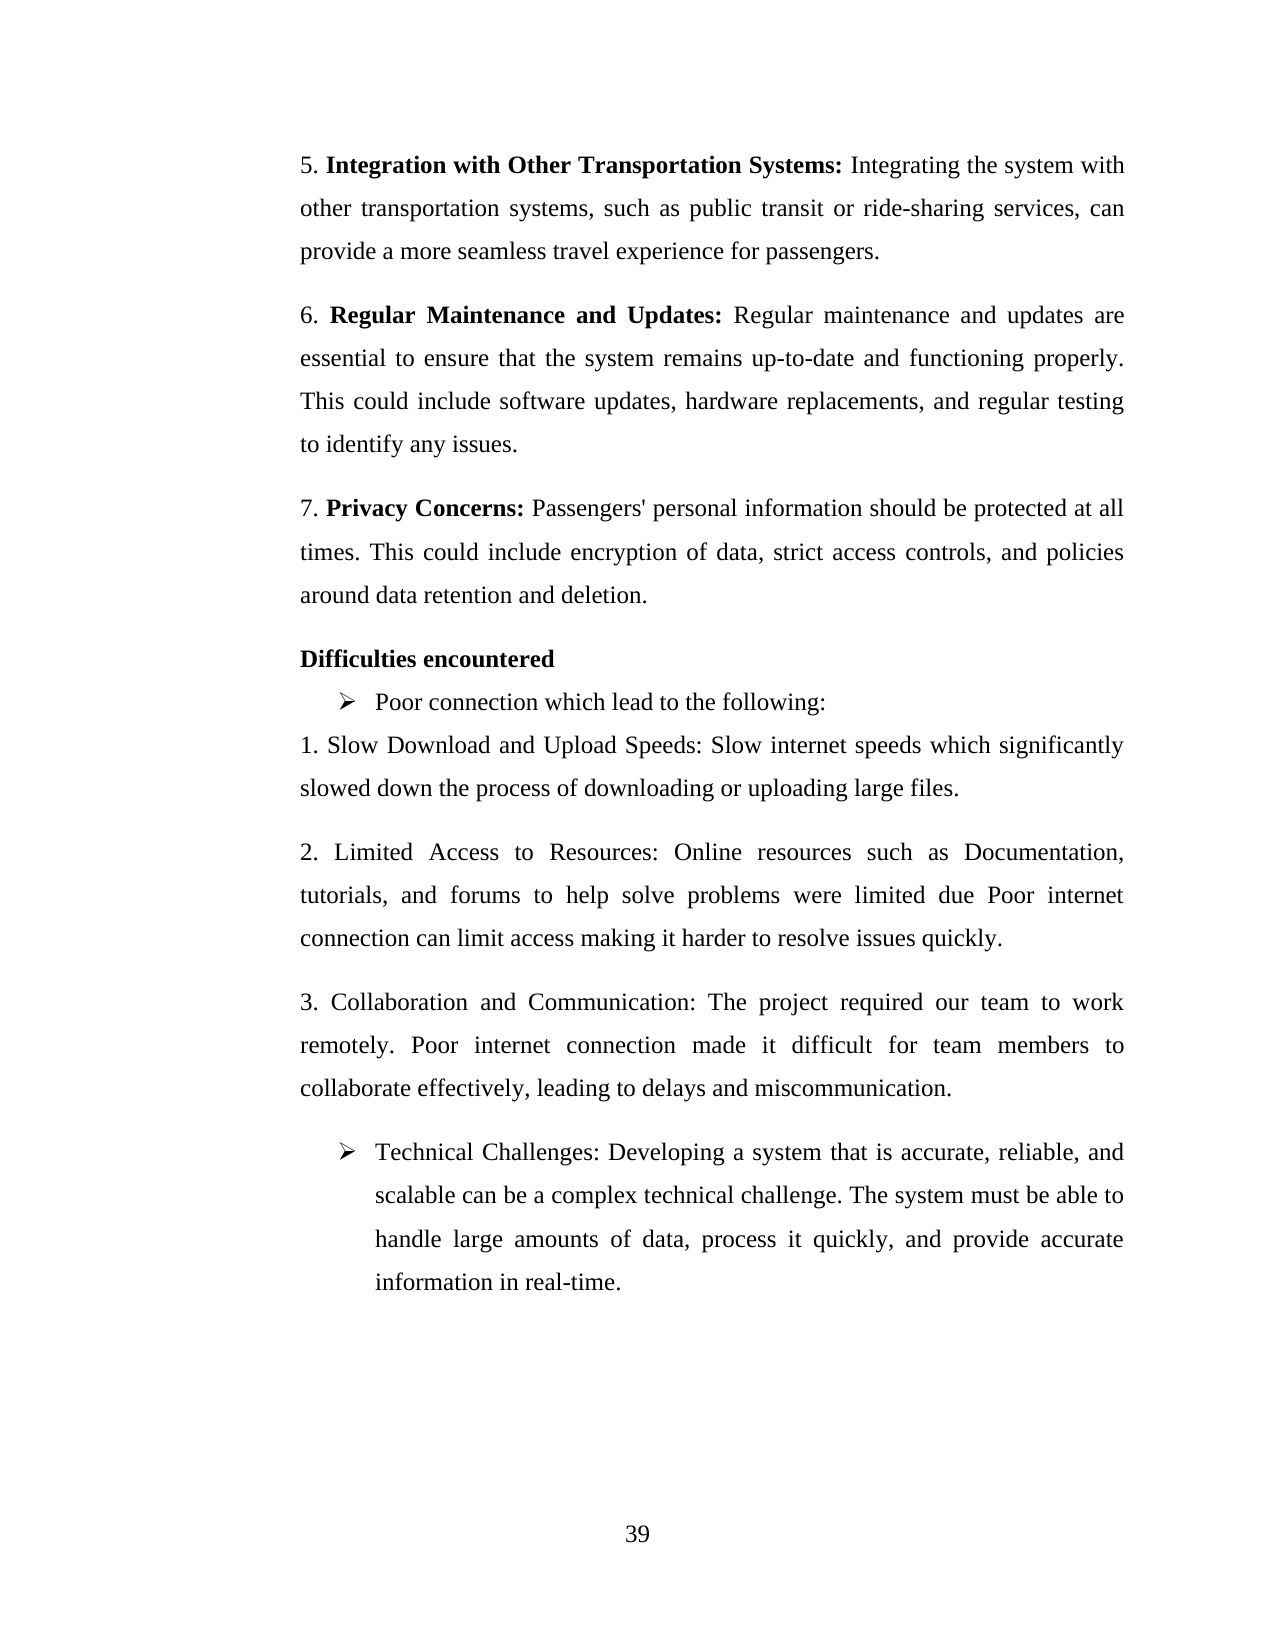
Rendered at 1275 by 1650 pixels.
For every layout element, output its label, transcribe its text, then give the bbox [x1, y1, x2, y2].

list Technical Challenges: Developing a system that is accurate, reliable, and scalable can be a complex technical challenge. The system must be able to handle large amounts of data, process it quickly, and provide accurate information in real-time. [337, 1137, 1125, 1296]
text 3. Collaboration and Communication: The project required our team to work remotely. Poor internet connection made it difficult for team members to collaborate effectively, leading to delays and miscommunication. [300, 987, 1125, 1102]
subtitle Difficulties encountered [300, 644, 1125, 672]
text 5. Integration with Other Transportation Systems: Integrating the system with other transportation systems, such as public transit or ride-sharing services, can provide a more seamless travel experience for passengers. [300, 150, 1125, 265]
text 7. Privacy Concerns: Passengers' personal information should be protected at all times. This could include encryption of data, strict access controls, and policies around data retention and deletion. [300, 493, 1125, 608]
text 1. Slow Download and Upload Speeds: Slow internet speeds which significantly slowed down the process of downloading or uploading large files. [300, 730, 1125, 802]
text 6. Regular Maintenance and Updates: Regular maintenance and updates are essential to ensure that the system remains up-to-date and functioning properly. This could include software updates, hardware replacements, and regular testing to identify any issues. [300, 300, 1125, 458]
text 2. Limited Access to Resources: Online resources such as Documentation, tutorials, and forums to help solve problems were limited due Poor internet connection can limit access making it harder to resolve issues quickly. [300, 837, 1125, 952]
list Poor connection which lead to the following: [337, 687, 1125, 716]
